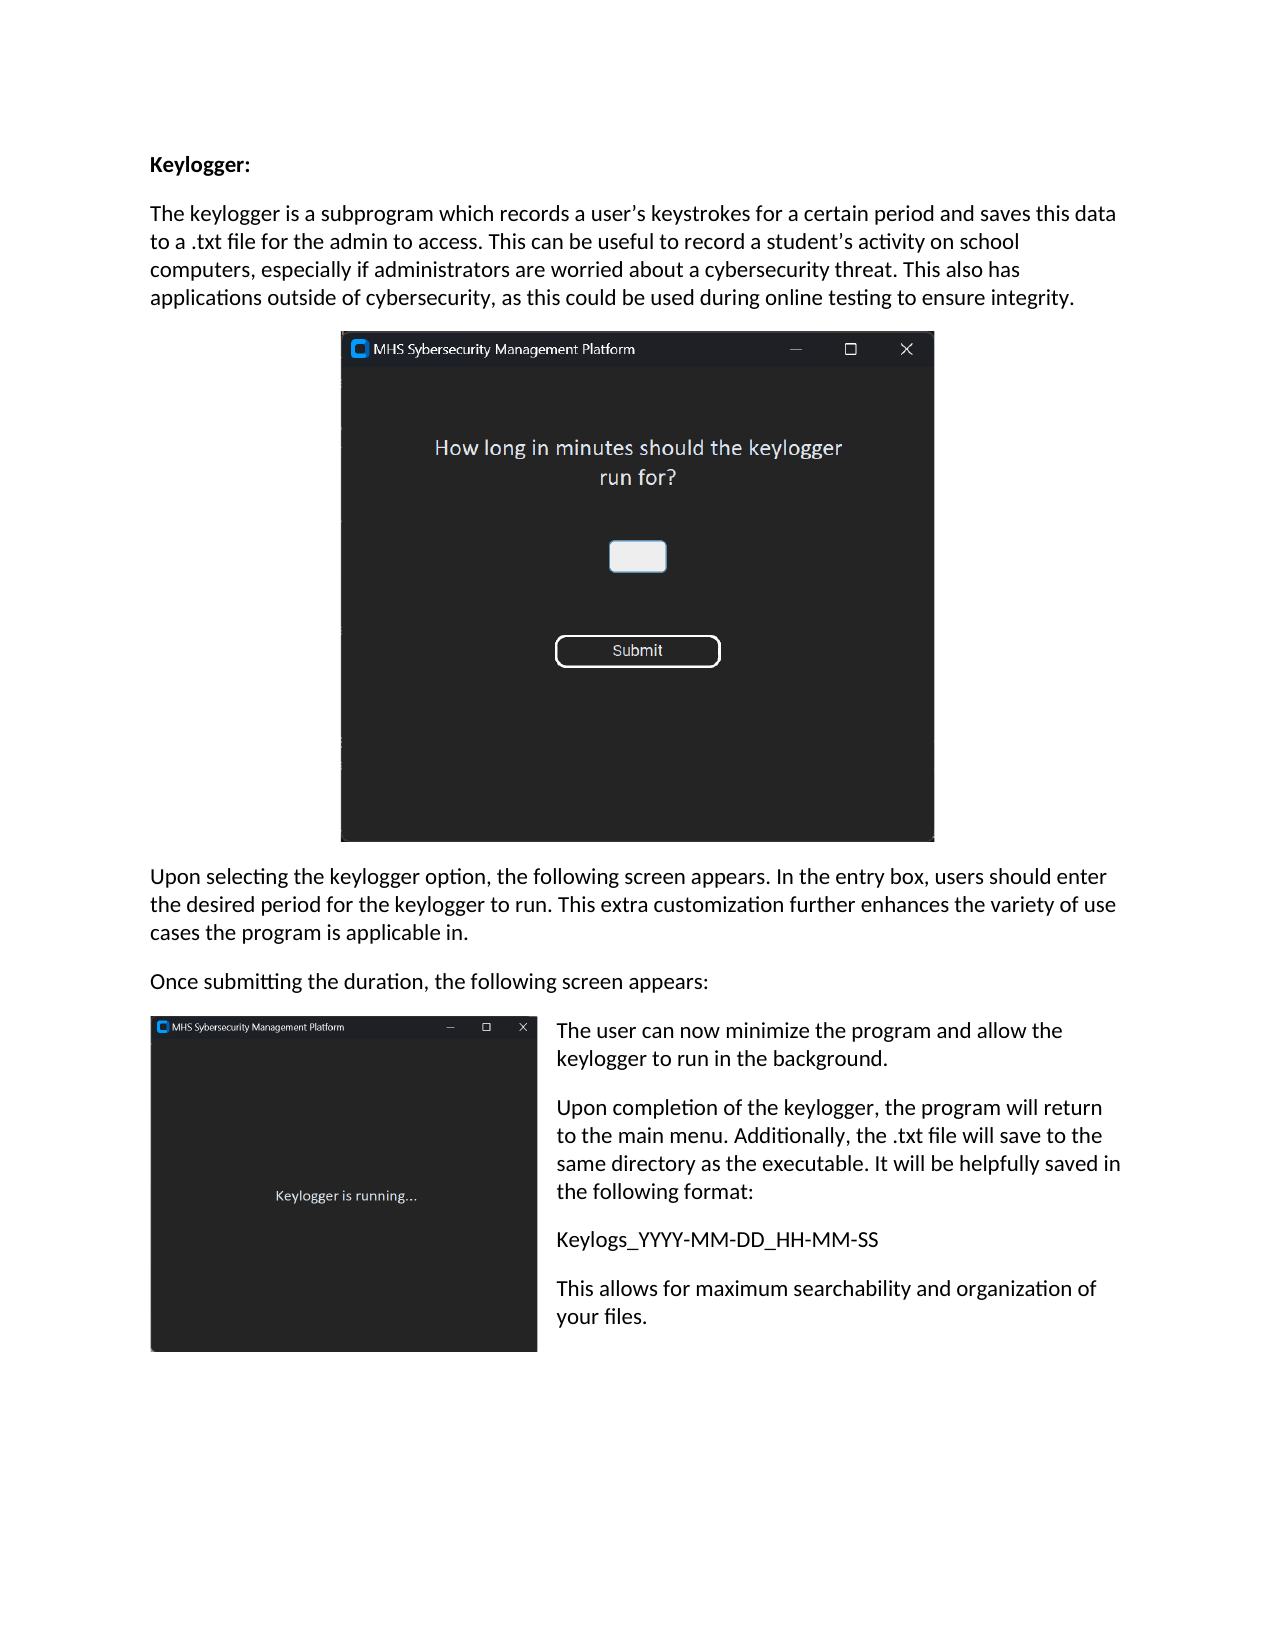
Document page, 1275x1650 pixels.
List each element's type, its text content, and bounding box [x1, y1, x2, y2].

text The user can now minimize the program and allow the keylogger to run in the background. [538, 1016, 1125, 1072]
text Once submitting the duration, the following screen appears: [150, 967, 1125, 995]
text This allows for maximum searchability and organization of your files. [538, 1274, 1125, 1331]
text Upon completion of the keylogger, the program will return to the main menu. Additionally, the .txt file will save to the same directory as the executable. It will be helpfully saved in the following format: [538, 1093, 1125, 1205]
text Keylogger: [150, 150, 1125, 178]
text Upon selecting the keylogger option, the following screen appears. In the entry box, users should enter the desired period for the keylogger to run. This extra customization further enhances the variety of use cases the program is applicable in. [150, 862, 1125, 946]
picture [340, 331, 935, 842]
text The keylogger is a subprogram which records a user’s keystrokes for a certain period and saves this data to a .txt file for the admin to access. This can be useful to record a student’s activity on school computers, especially if administrators are worried about a cybersecurity threat. This also has applications outside of cybersecurity, as this could be used during online testing to ensure integrity. [150, 199, 1125, 311]
picture [150, 1016, 538, 1351]
text Keylogs_YYYY-MM-DD_HH-MM-SS [538, 1226, 1125, 1254]
